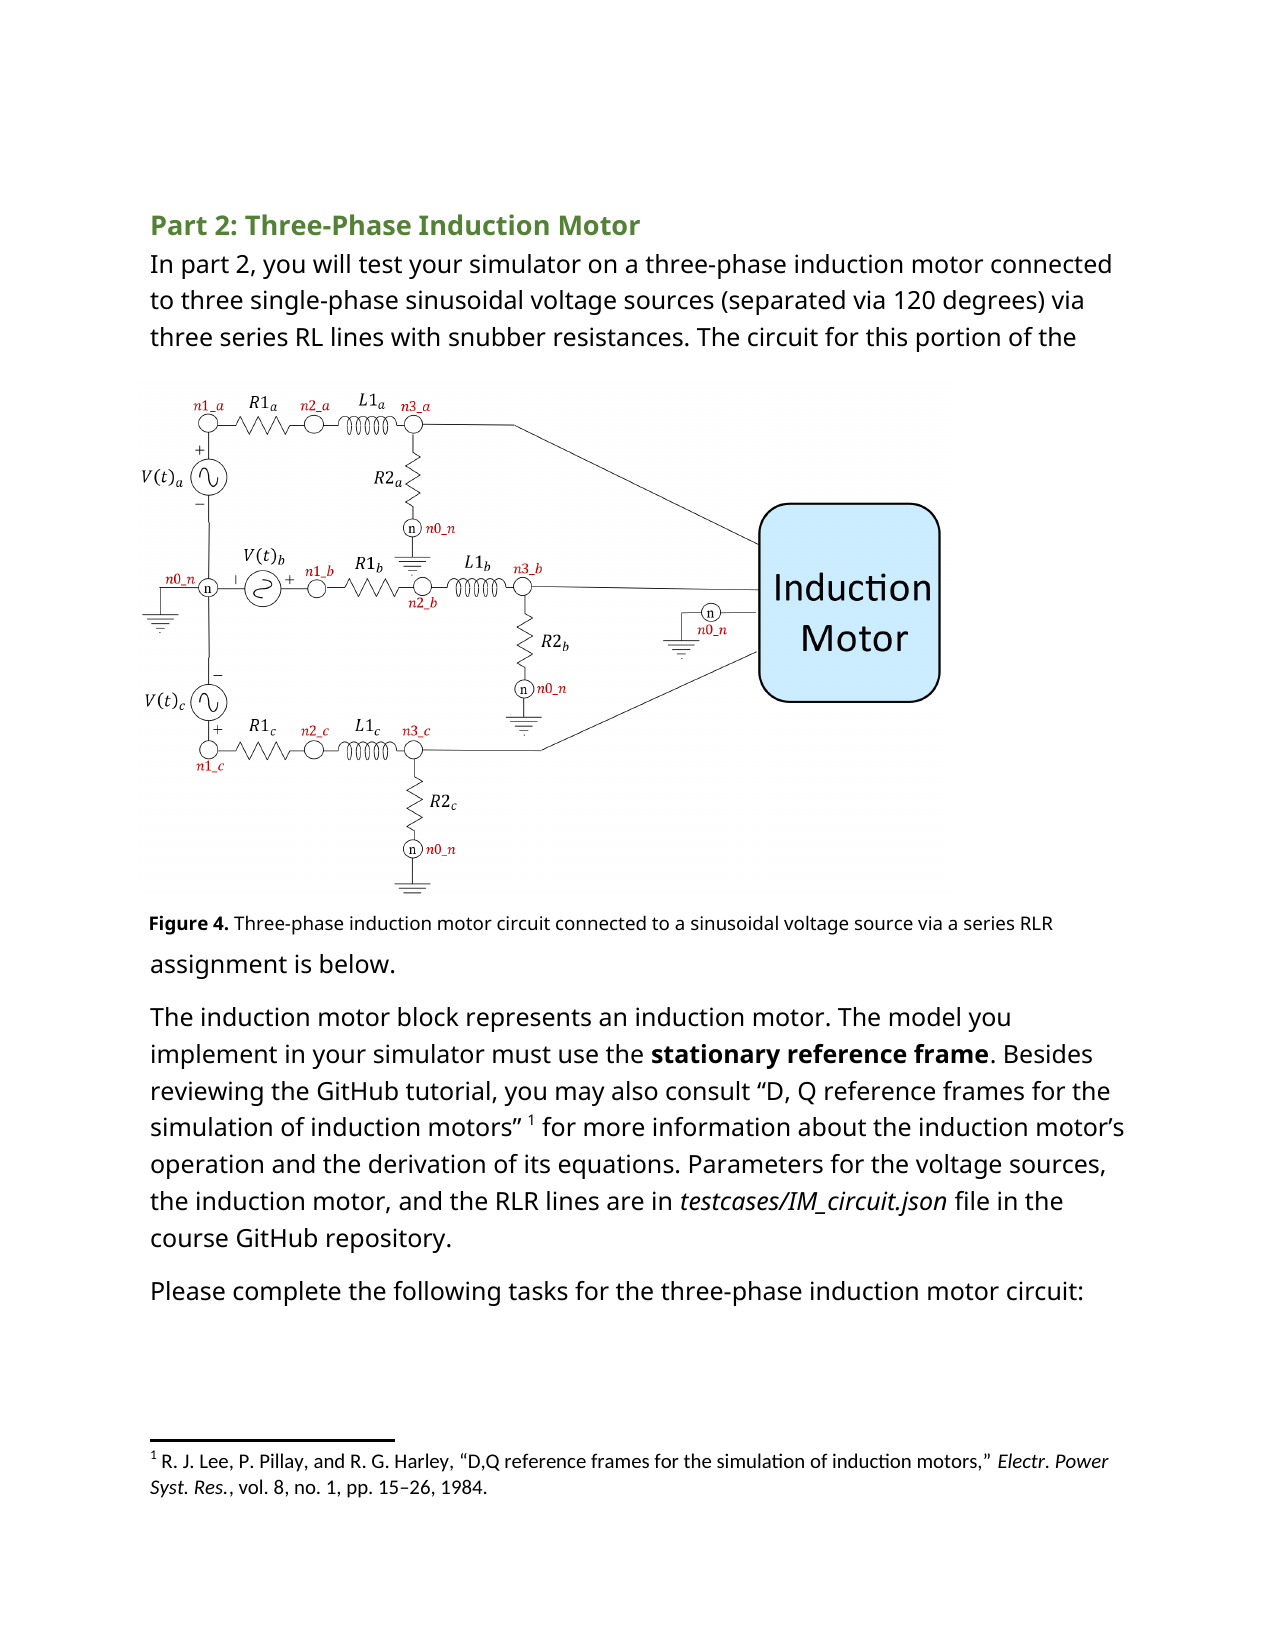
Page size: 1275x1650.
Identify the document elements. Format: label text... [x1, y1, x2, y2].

text The induction motor block represents an induction motor. The model you implement in your simulator must use the stationary reference frame. Besides reviewing the GitHub tutorial, you may also consult “D, Q reference frames for the simulation of induction motors” for more information about the induction motor’s operation and the derivation of its equations. Parameters for the voltage sources, the induction motor, and the RLR lines are in testcases/IM_circuit.json file in the course GitHub repository. [150, 1000, 1125, 1254]
picture [137, 381, 952, 894]
text Please complete the following tasks for the three-phase induction motor circuit: [150, 1274, 1125, 1308]
subtitle Part 2: Three-Phase Induction Motor [150, 206, 1125, 243]
